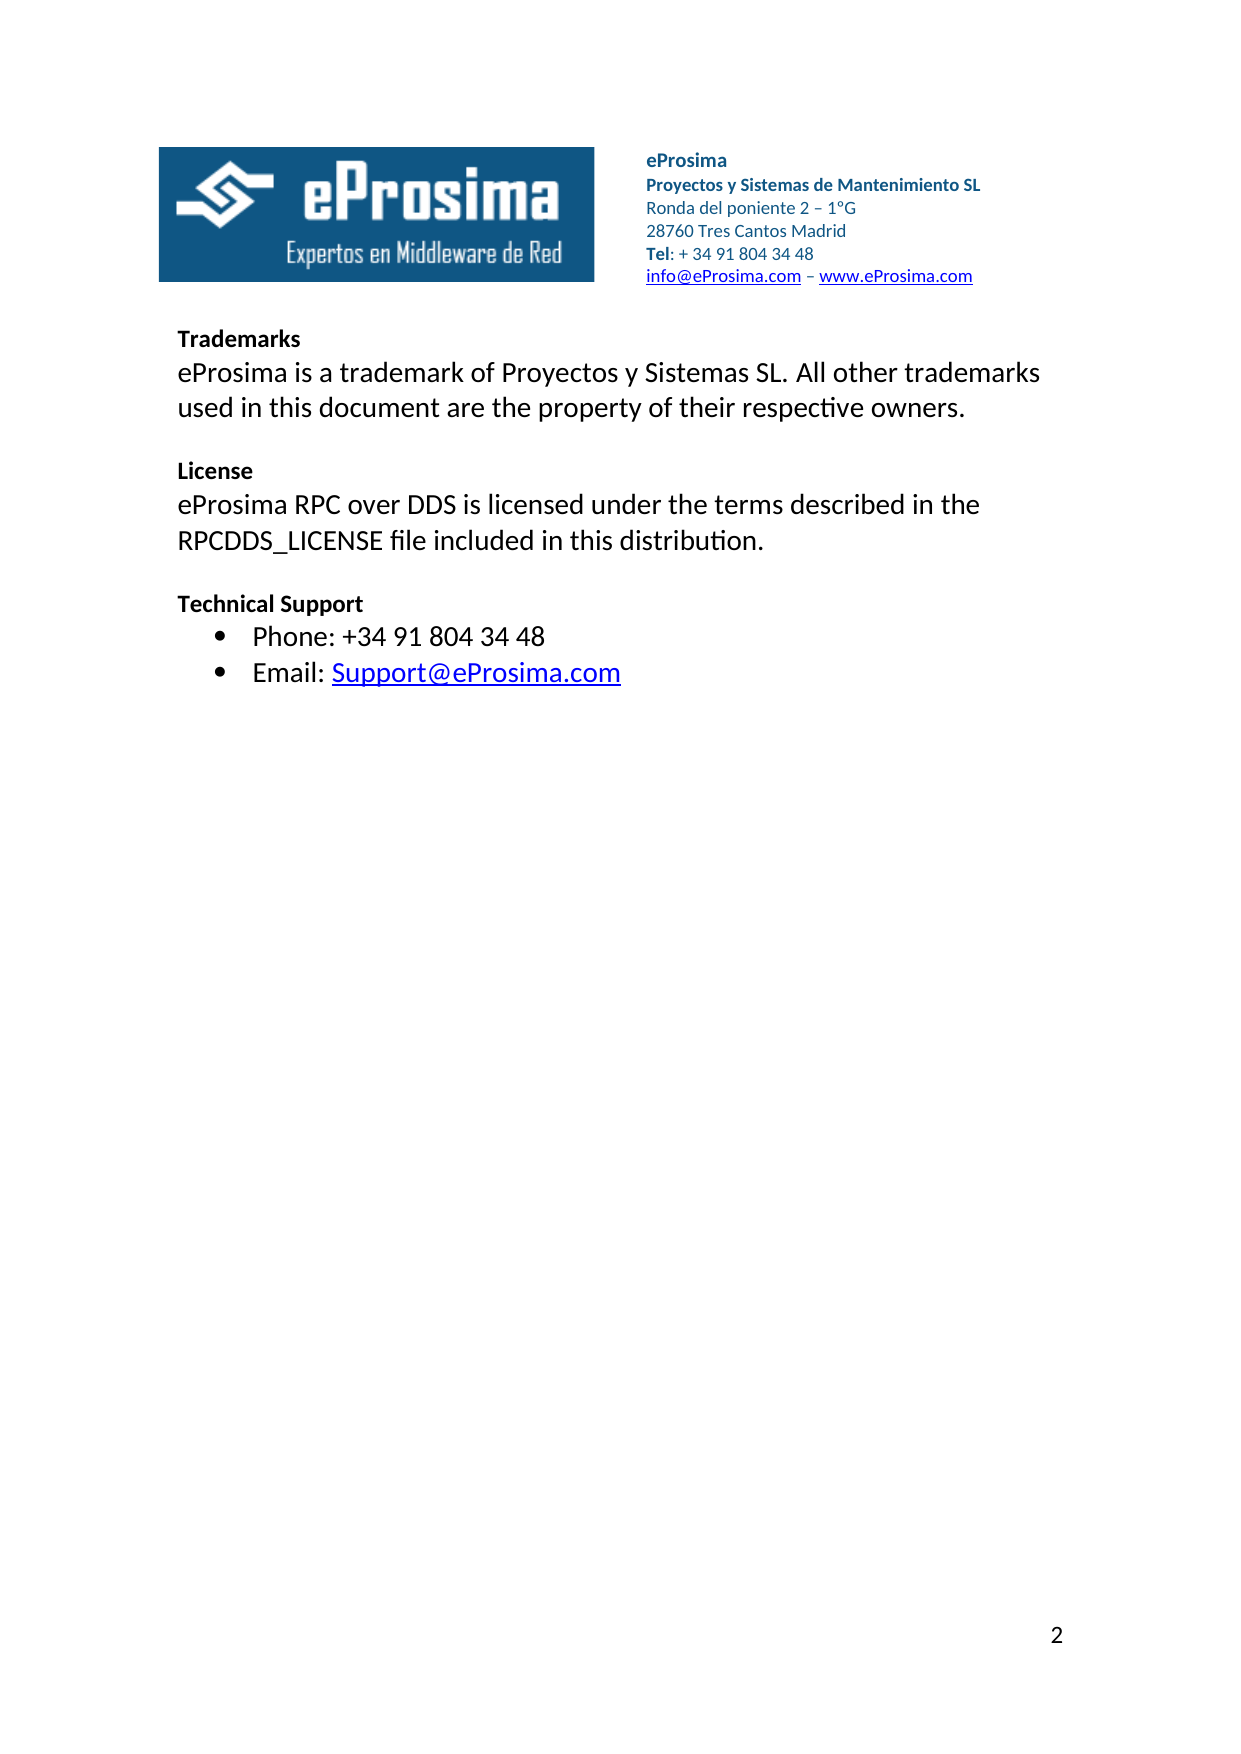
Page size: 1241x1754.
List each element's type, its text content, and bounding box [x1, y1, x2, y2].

text License [177, 456, 1063, 486]
text Trademarks [177, 323, 1063, 354]
table_header eProsima Proyectos y Sistemas de Mantenimiento SL Ronda del poniente 2 – 1ºG 28760 Tres Cantos Madrid Tel: + 34 91 804 34 48 info@eProsima.com – www.eProsima.com [635, 148, 1074, 288]
text eProsima is a trademark of Proyectos y Sistemas SL. All other trademarks used in this document are the property of their respective owners. [177, 354, 1063, 425]
table_header [148, 148, 635, 288]
list Email: Support@eProsima.com [215, 654, 1063, 689]
text Technical Support [177, 588, 1063, 618]
text eProsima RPC over DDS is licensed under the terms described in the RPCDDS_LICENSE file included in this distribution. [177, 486, 1063, 557]
picture [158, 147, 595, 282]
list Phone: +34 91 804 34 48 [215, 618, 1063, 654]
